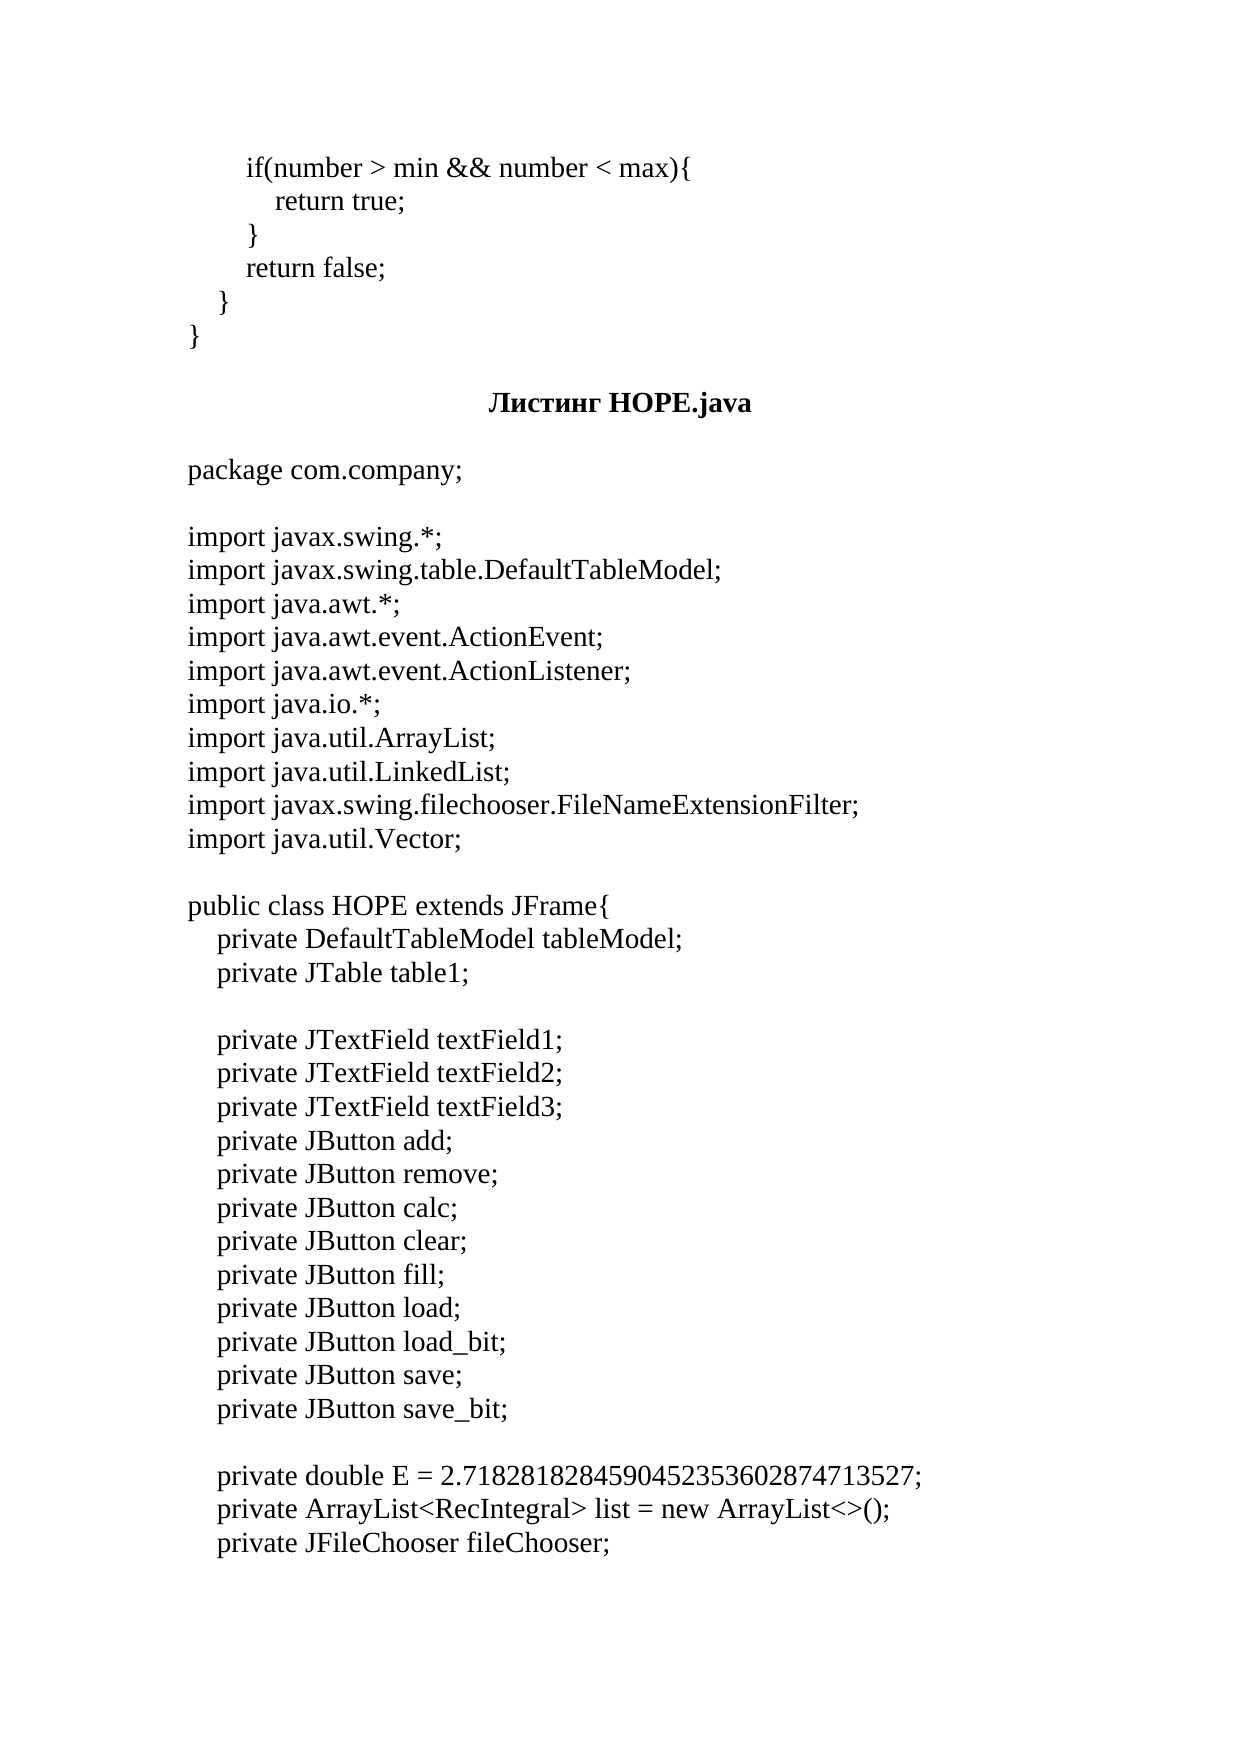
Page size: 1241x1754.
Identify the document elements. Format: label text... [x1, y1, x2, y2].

text Листинг HOPE.java [187, 385, 1053, 418]
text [187, 452, 1053, 1592]
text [187, 150, 1053, 351]
